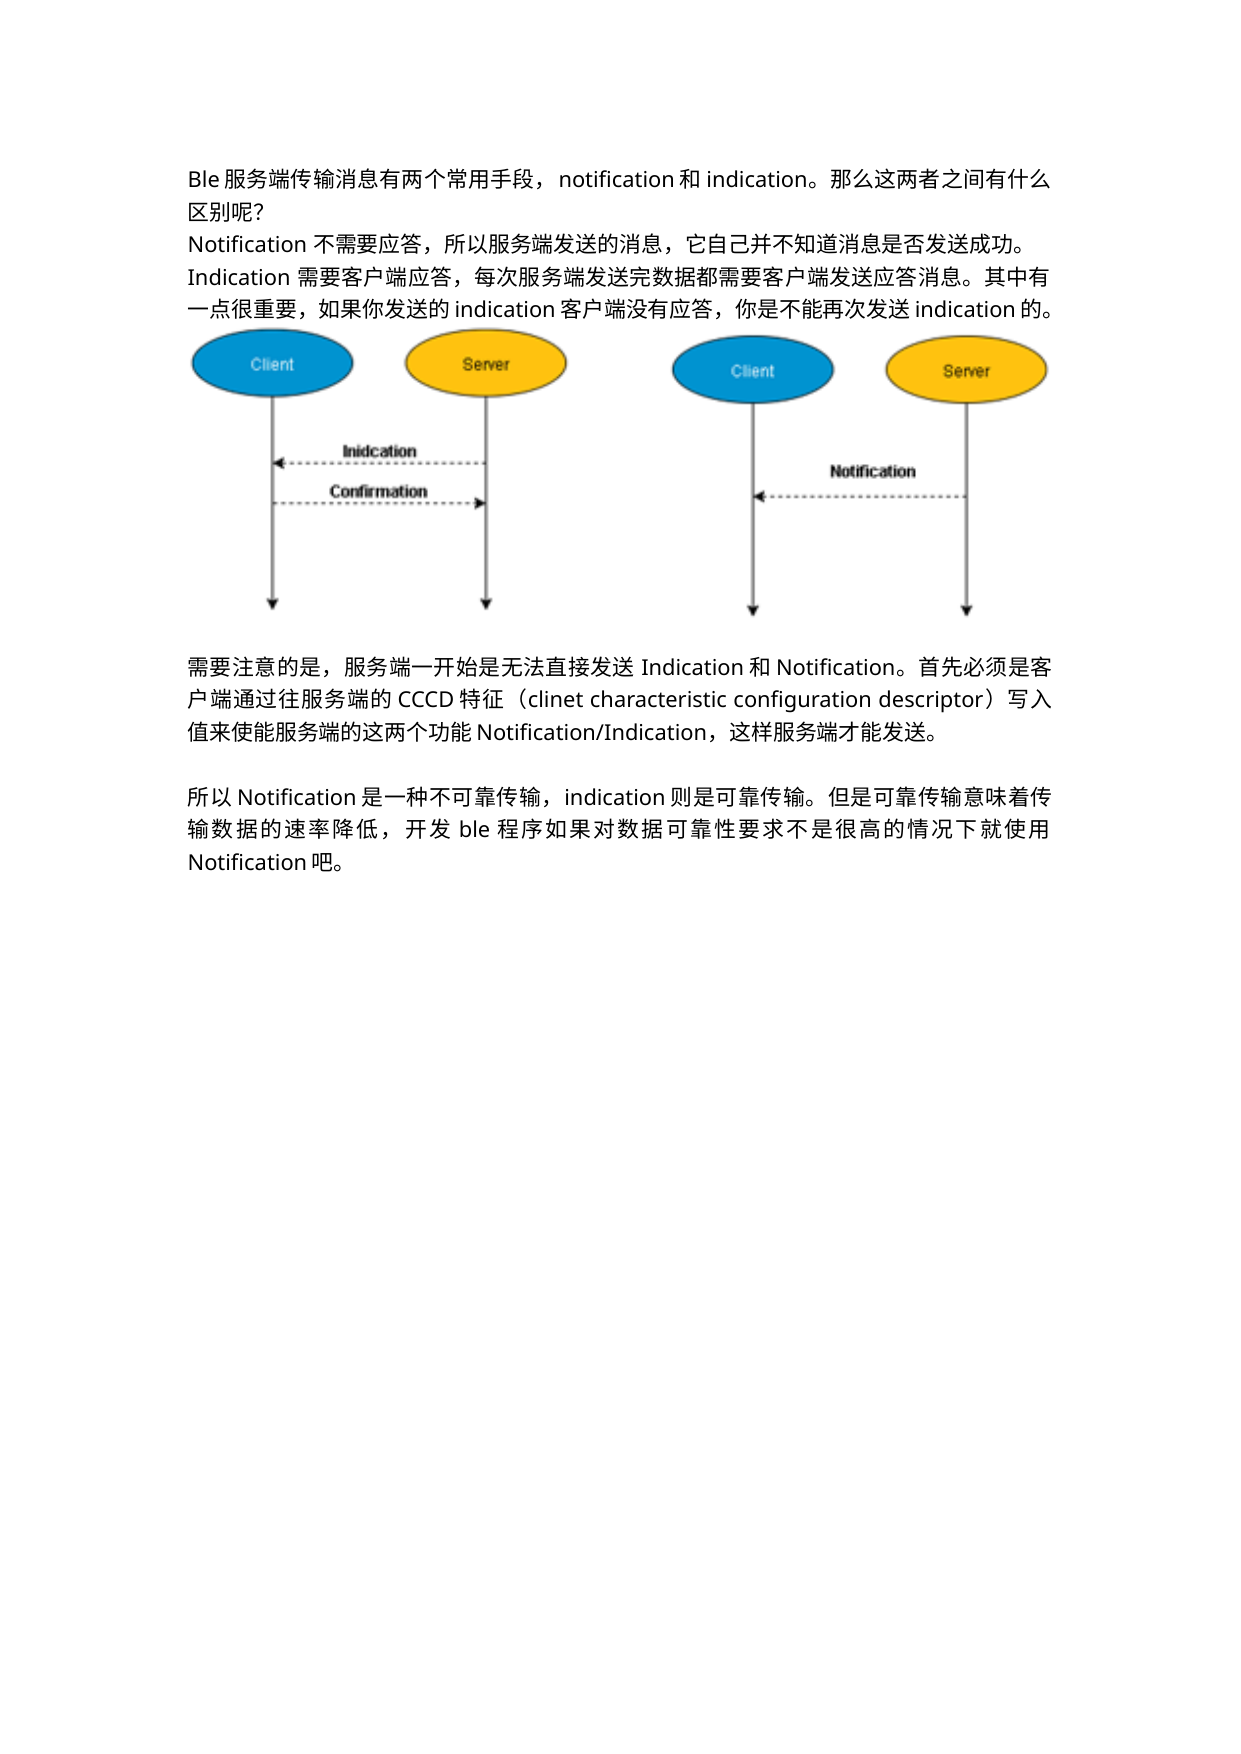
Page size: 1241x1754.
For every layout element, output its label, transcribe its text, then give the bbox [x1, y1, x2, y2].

text Indication 需要客户端应答，每次服务端发送完数据都需要客户端发送应答消息。其中有一点很重要，如果你发送的indication客户端没有应答，你是不能再次发送indication的。 [187, 259, 1053, 324]
picture [187, 324, 1053, 622]
text Ble服务端传输消息有两个常用手段，notification和indication。那么这两者之间有什么区别呢？ [187, 162, 1053, 227]
text 需要注意的是，服务端一开始是无法直接发送Indication和Notification。首先必须是客户端通过往服务端的CCCD特征（clinet characteristic configuration descriptor）写入值来使能服务端的这两个功能Notification/Indication，这样服务端才能发送。 [187, 649, 1053, 747]
text 所以Notification是一种不可靠传输，indication则是可靠传输。但是可靠传输意味着传输数据的速率降低，开发ble程序如果对数据可靠性要求不是很高的情况下就使用Notification吧。 [187, 779, 1053, 877]
text Notification 不需要应答，所以服务端发送的消息，它自己并不知道消息是否发送成功。 [187, 227, 1053, 259]
